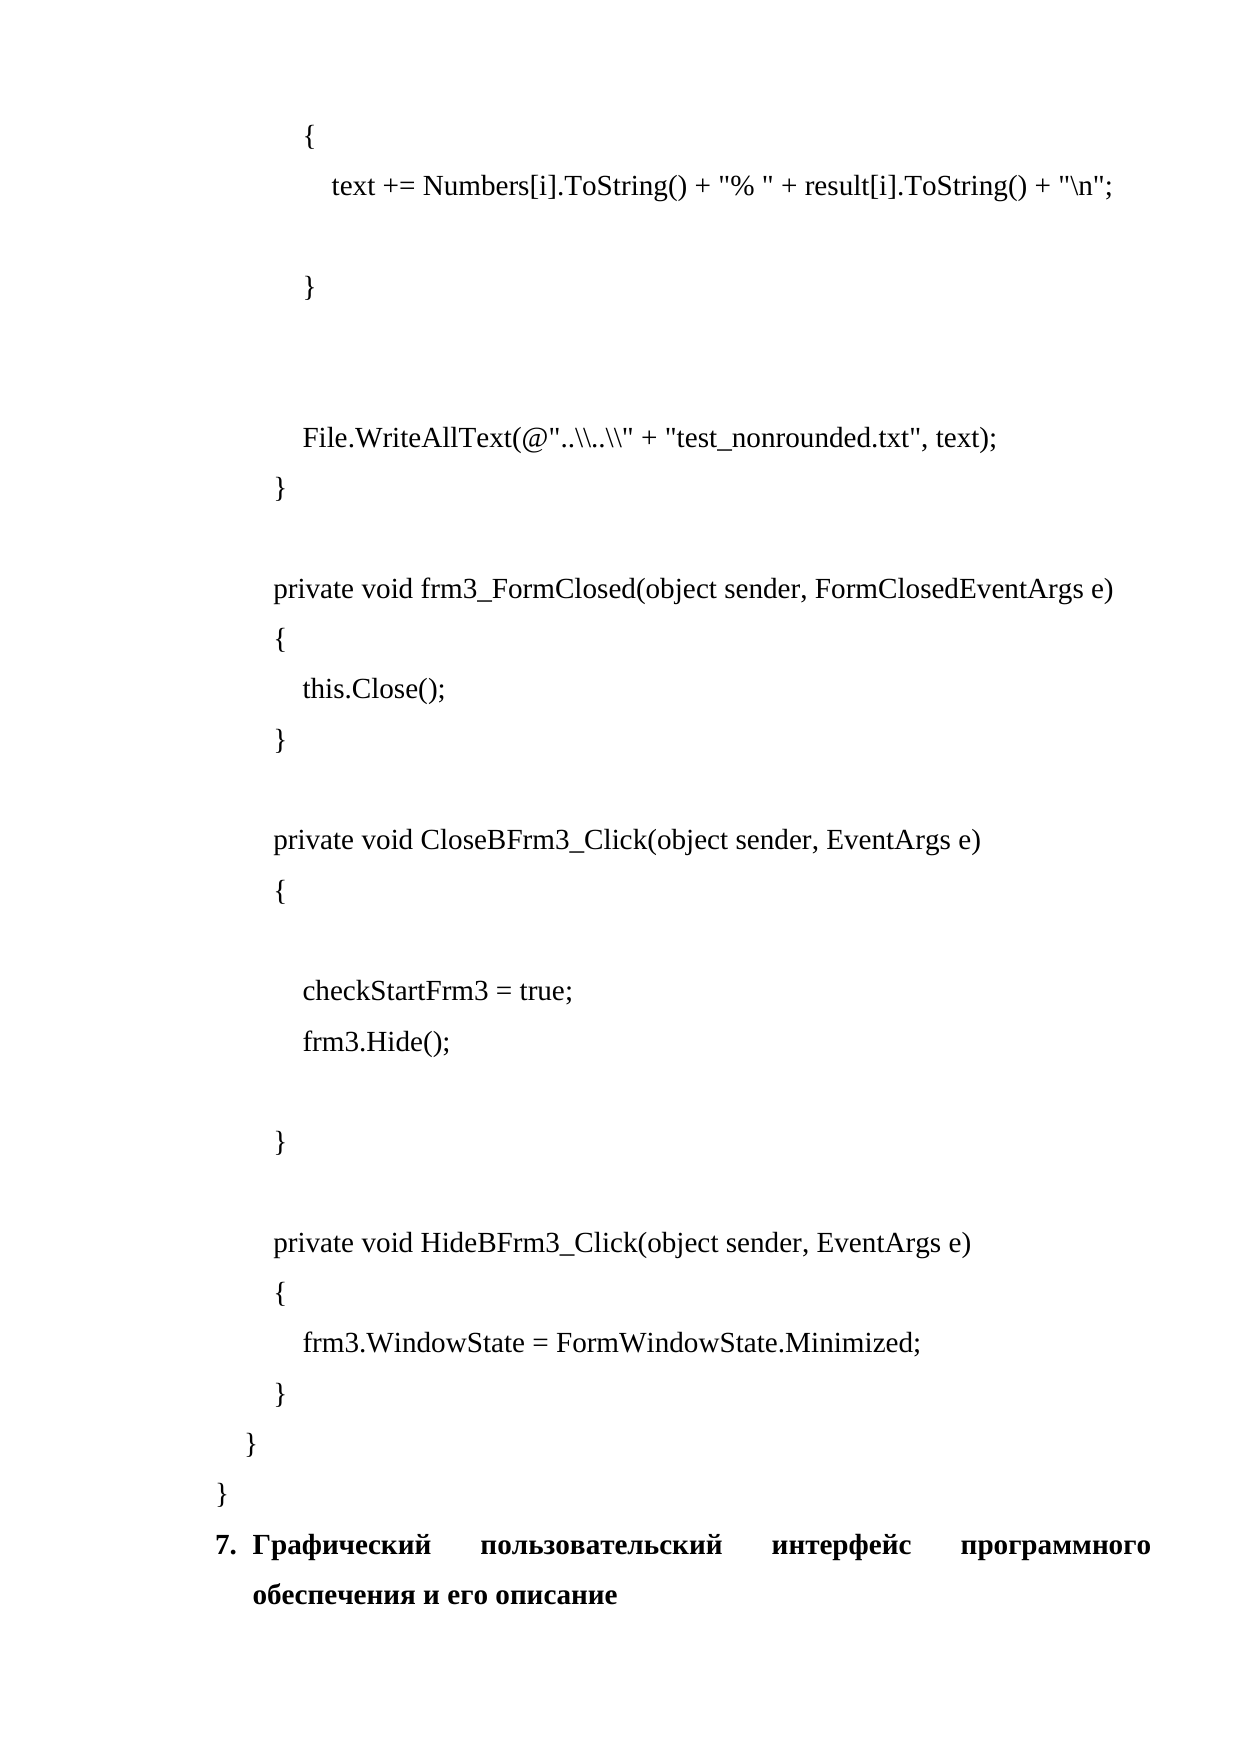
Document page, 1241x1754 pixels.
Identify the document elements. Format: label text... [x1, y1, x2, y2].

text private void CloseBFrm3_Click(object sender, EventArgs e) [215, 822, 1152, 856]
text { [215, 1275, 1152, 1309]
text File.WriteAllText(@"..\\..\\" + "test_nonrounded.txt", text); [215, 420, 1152, 453]
text } [215, 470, 1152, 504]
text } [215, 1426, 1152, 1460]
text text += Numbers[i].ToString() + "% " + result[i].ToString() + "\n"; [215, 168, 1152, 202]
text } [215, 1477, 1152, 1510]
text } [215, 1376, 1152, 1409]
text frm3.Hide(); [215, 1024, 1152, 1057]
text frm3.WindowState = FormWindowState.Minimized; [215, 1326, 1152, 1359]
text } [215, 1124, 1152, 1158]
text { [215, 621, 1152, 655]
text } [215, 722, 1152, 755]
text private void frm3_FormClosed(object sender, FormClosedEventArgs e) [215, 571, 1152, 604]
text { [215, 873, 1152, 906]
text this.Close(); [215, 672, 1152, 705]
text private void HideBFrm3_Click(object sender, EventArgs e) [215, 1225, 1152, 1258]
text checkStartFrm3 = true; [215, 973, 1152, 1007]
text } [215, 269, 1152, 303]
text { [215, 118, 1152, 152]
list Графический пользовательский интерфейс программного обеспечения и его описание [215, 1527, 1152, 1611]
